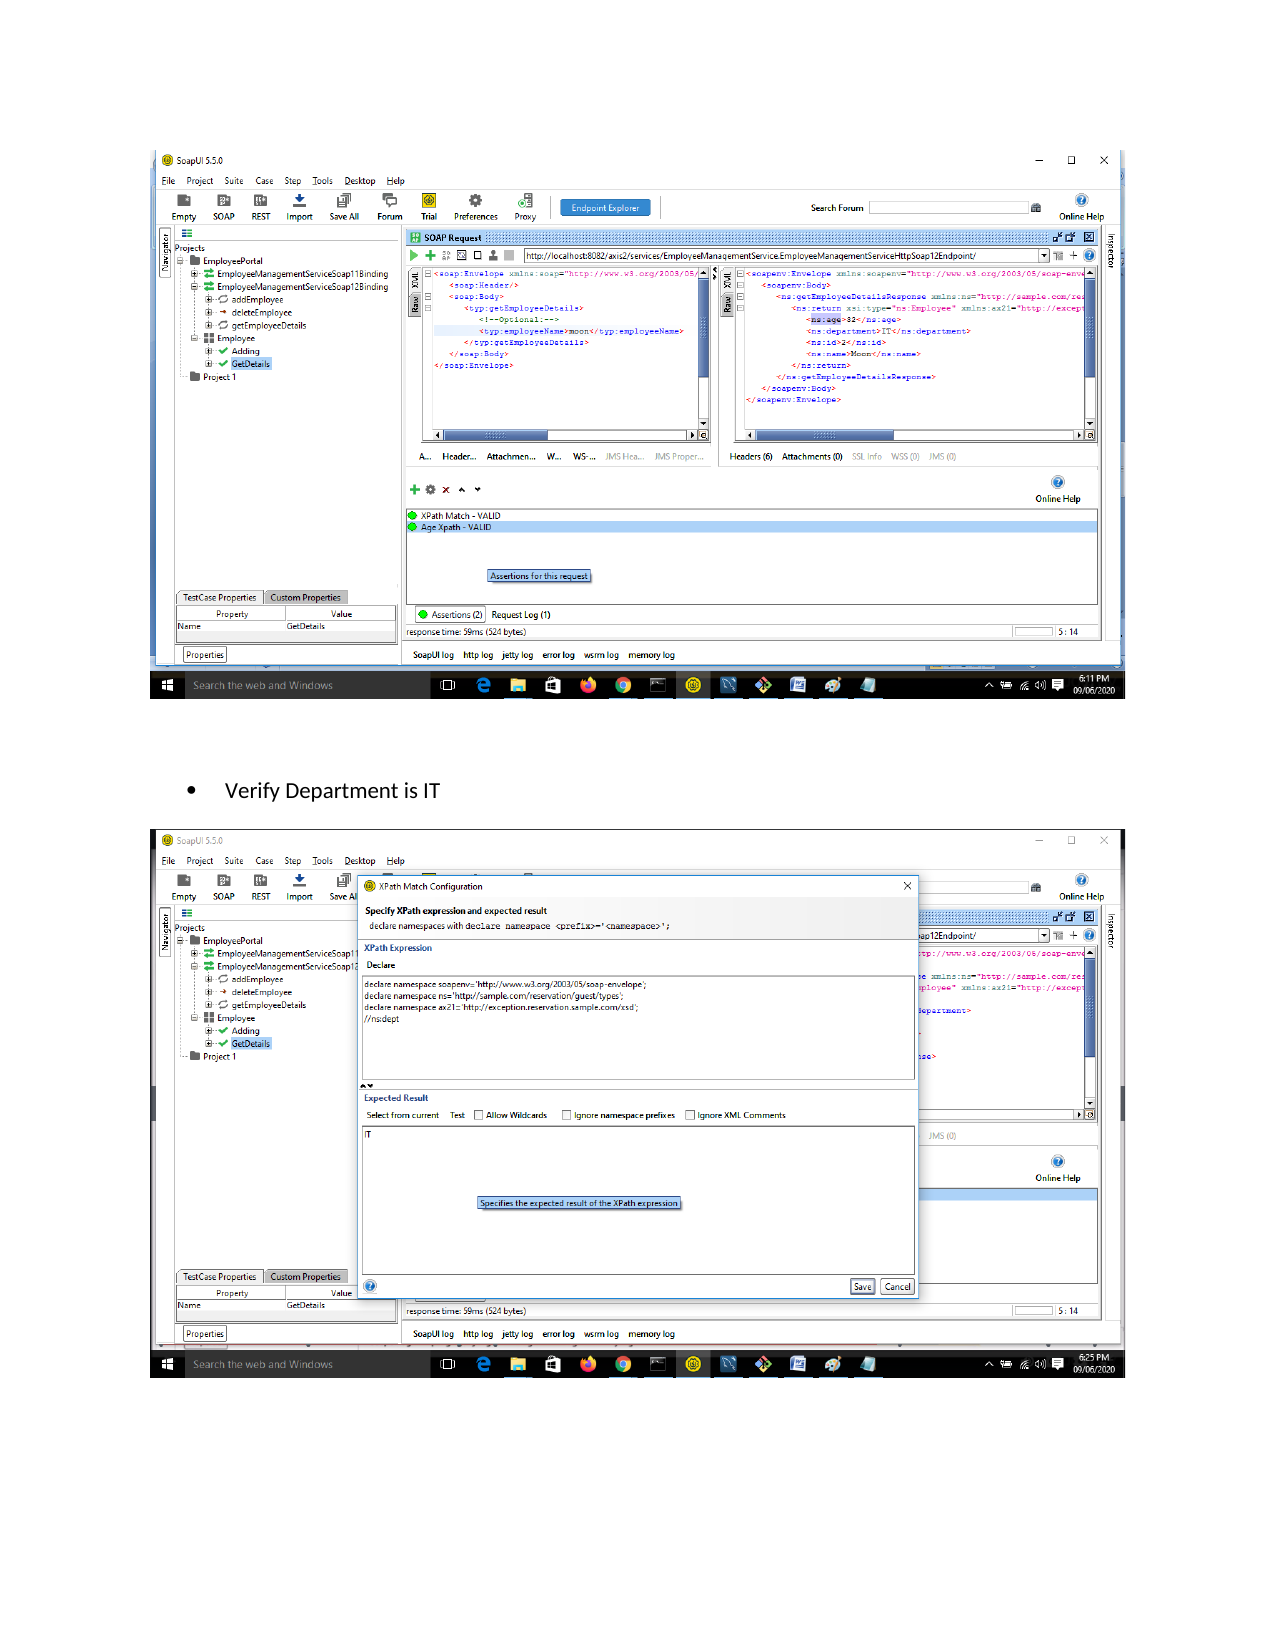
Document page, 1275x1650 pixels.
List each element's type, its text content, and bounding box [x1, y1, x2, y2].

picture [150, 150, 1125, 699]
list Verify Department is IT [187, 776, 1125, 804]
picture [150, 829, 1125, 1378]
